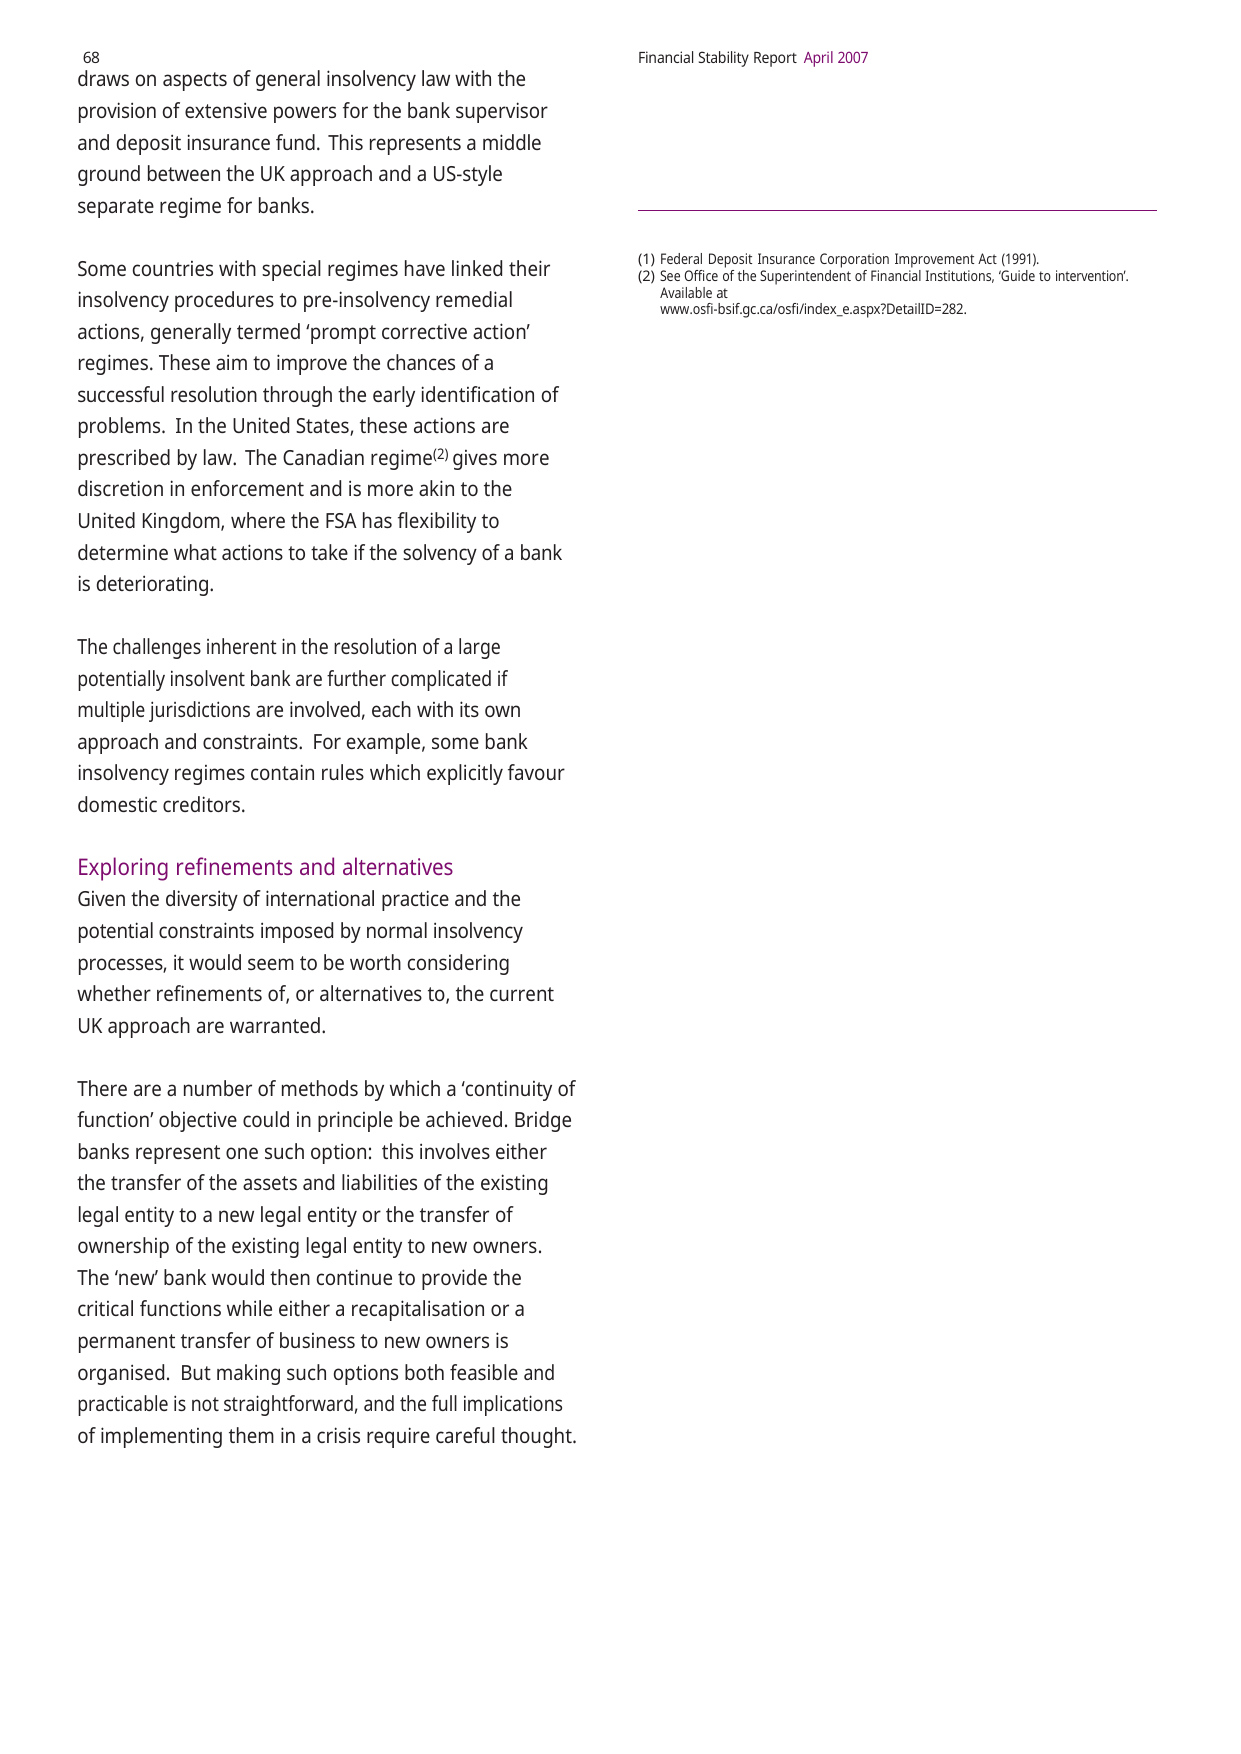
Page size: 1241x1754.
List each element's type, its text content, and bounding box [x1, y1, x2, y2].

text www.osfi-bsif.gc.ca/osfi/index_e.aspx?DetailID=282. [660, 301, 1181, 318]
list See Office of the Superintendent of Financial Institutions, ‘Guide to intervention’. [638, 268, 1181, 285]
list Federal Deposit Insurance Corporation Improvement Act (1991). [638, 251, 1181, 268]
text Given the diversity of international practice and the potential constraints imposed by normal insolvency processes, it would seem to be worth considering whether refinements of, or alternatives to, the current UK approach are warranted. [77, 884, 575, 1039]
text Some countries with special regimes have linked their insolvency procedures to pre-insolvency remedial actions, generally termed ‘prompt corrective action’ regimes. These aim to improve the chances of a successful resolution through the early identification of problems. In the United States, these actions are prescribed by law. The Canadian regime(2) gives more discretion in enforcement and is more akin to the United Kingdom, where the FSA has flexibility to determine what actions to take if the solvency of a bank is deteriorating. [77, 254, 575, 598]
text draws on aspects of general insolvency law with the provision of extensive powers for the bank supervisor and deposit insurance fund. This represents a middle ground between the UK approach and a US-style separate regime for banks. [77, 64, 575, 219]
text Available at [660, 285, 1181, 301]
subtitle Exploring refinements and alternatives [77, 851, 601, 882]
text There are a number of methods by which a ‘continuity of function’ objective could in principle be achieved. Bridge banks represent one such option: this involves either the transfer of the assets and liabilities of the existing legal entity to a new legal entity or the transfer of ownership of the existing legal entity to new owners. The ‘new’ bank would then continue to provide the critical functions while either a recapitalisation or a permanent transfer of business to new owners is organised. But making such options both feasible and practicable is not straightforward, and the full implications of implementing them in a crisis require careful thought. [77, 1074, 581, 1449]
text The challenges inherent in the resolution of a large potentially insolvent bank are further complicated if multiple jurisdictions are involved, each with its own approach and constraints. For example, some bank insolvency regimes contain rules which explicitly favour domestic creditors. [77, 632, 575, 818]
